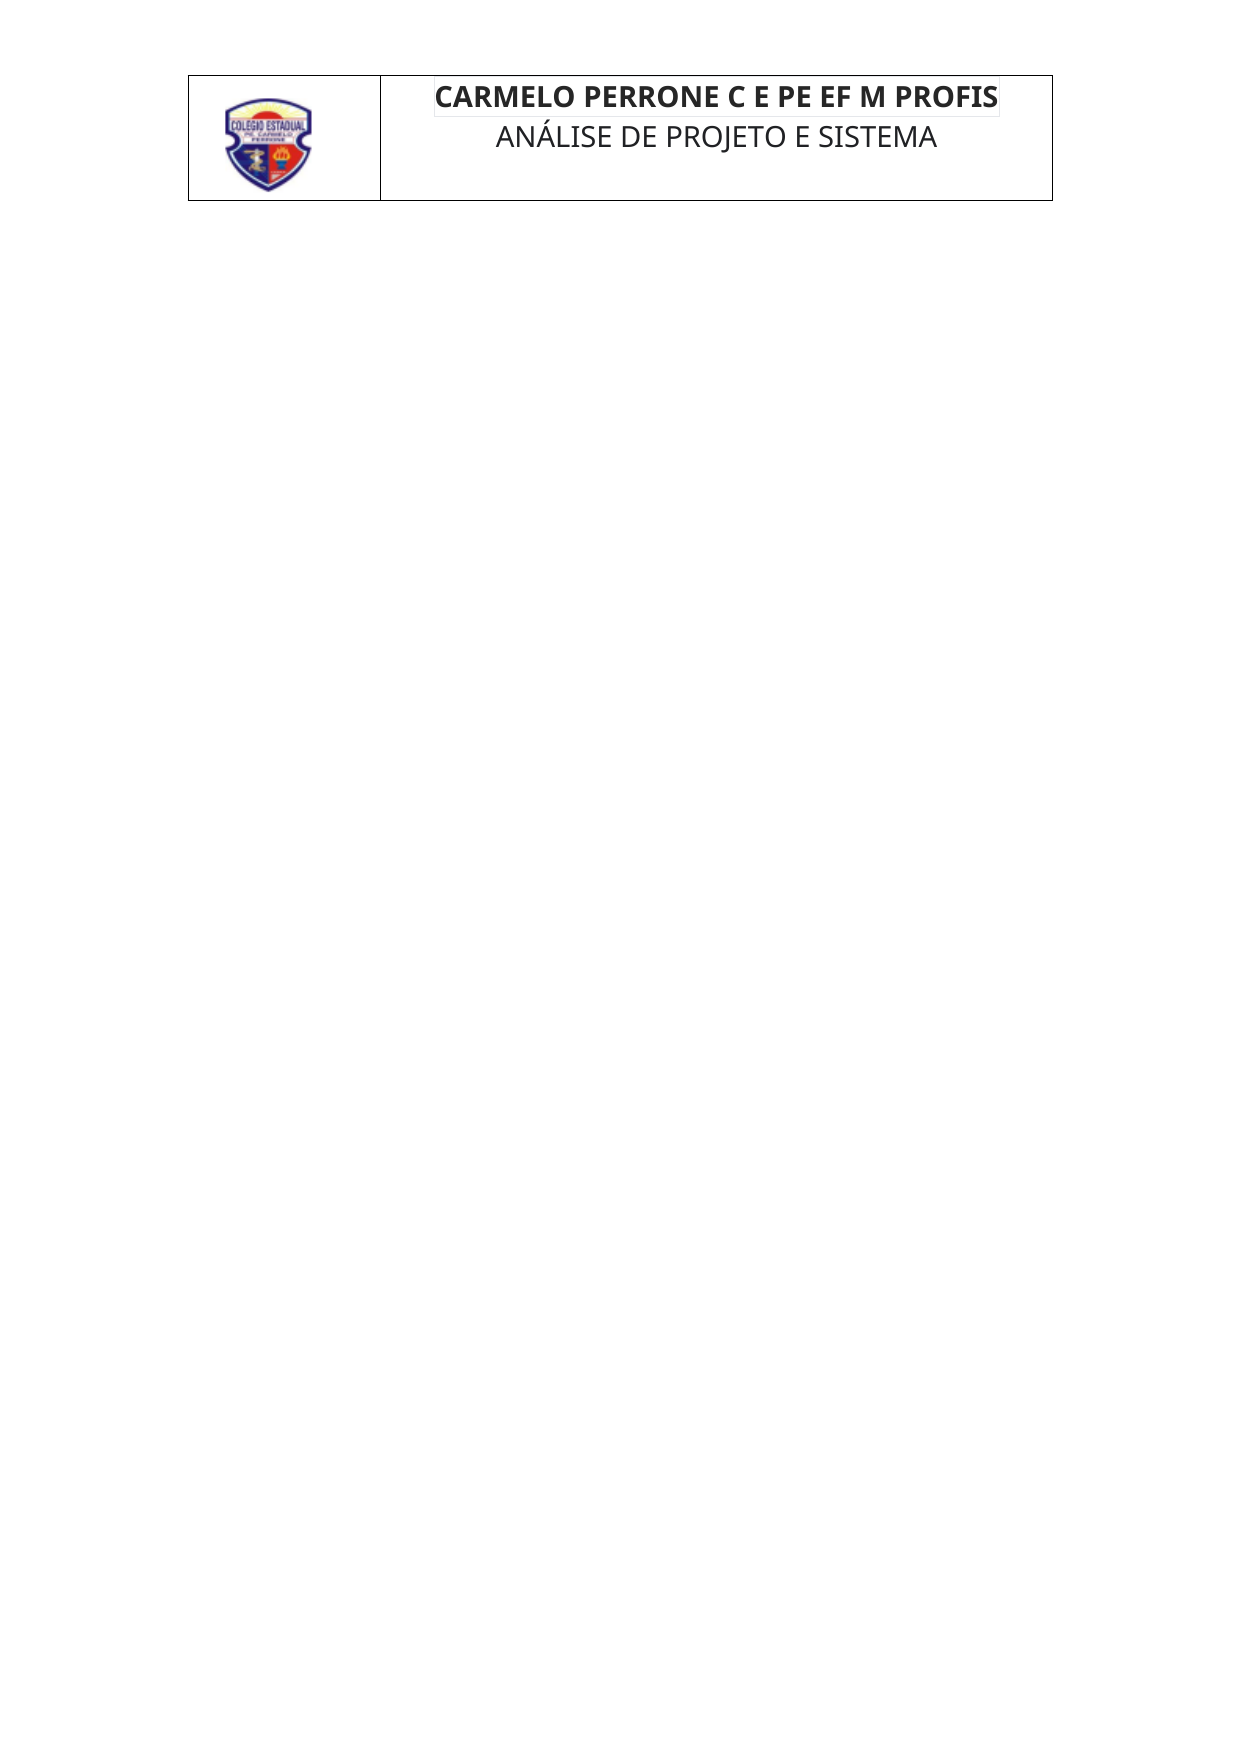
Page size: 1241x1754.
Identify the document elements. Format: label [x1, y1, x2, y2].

picture [199, 76, 329, 200]
